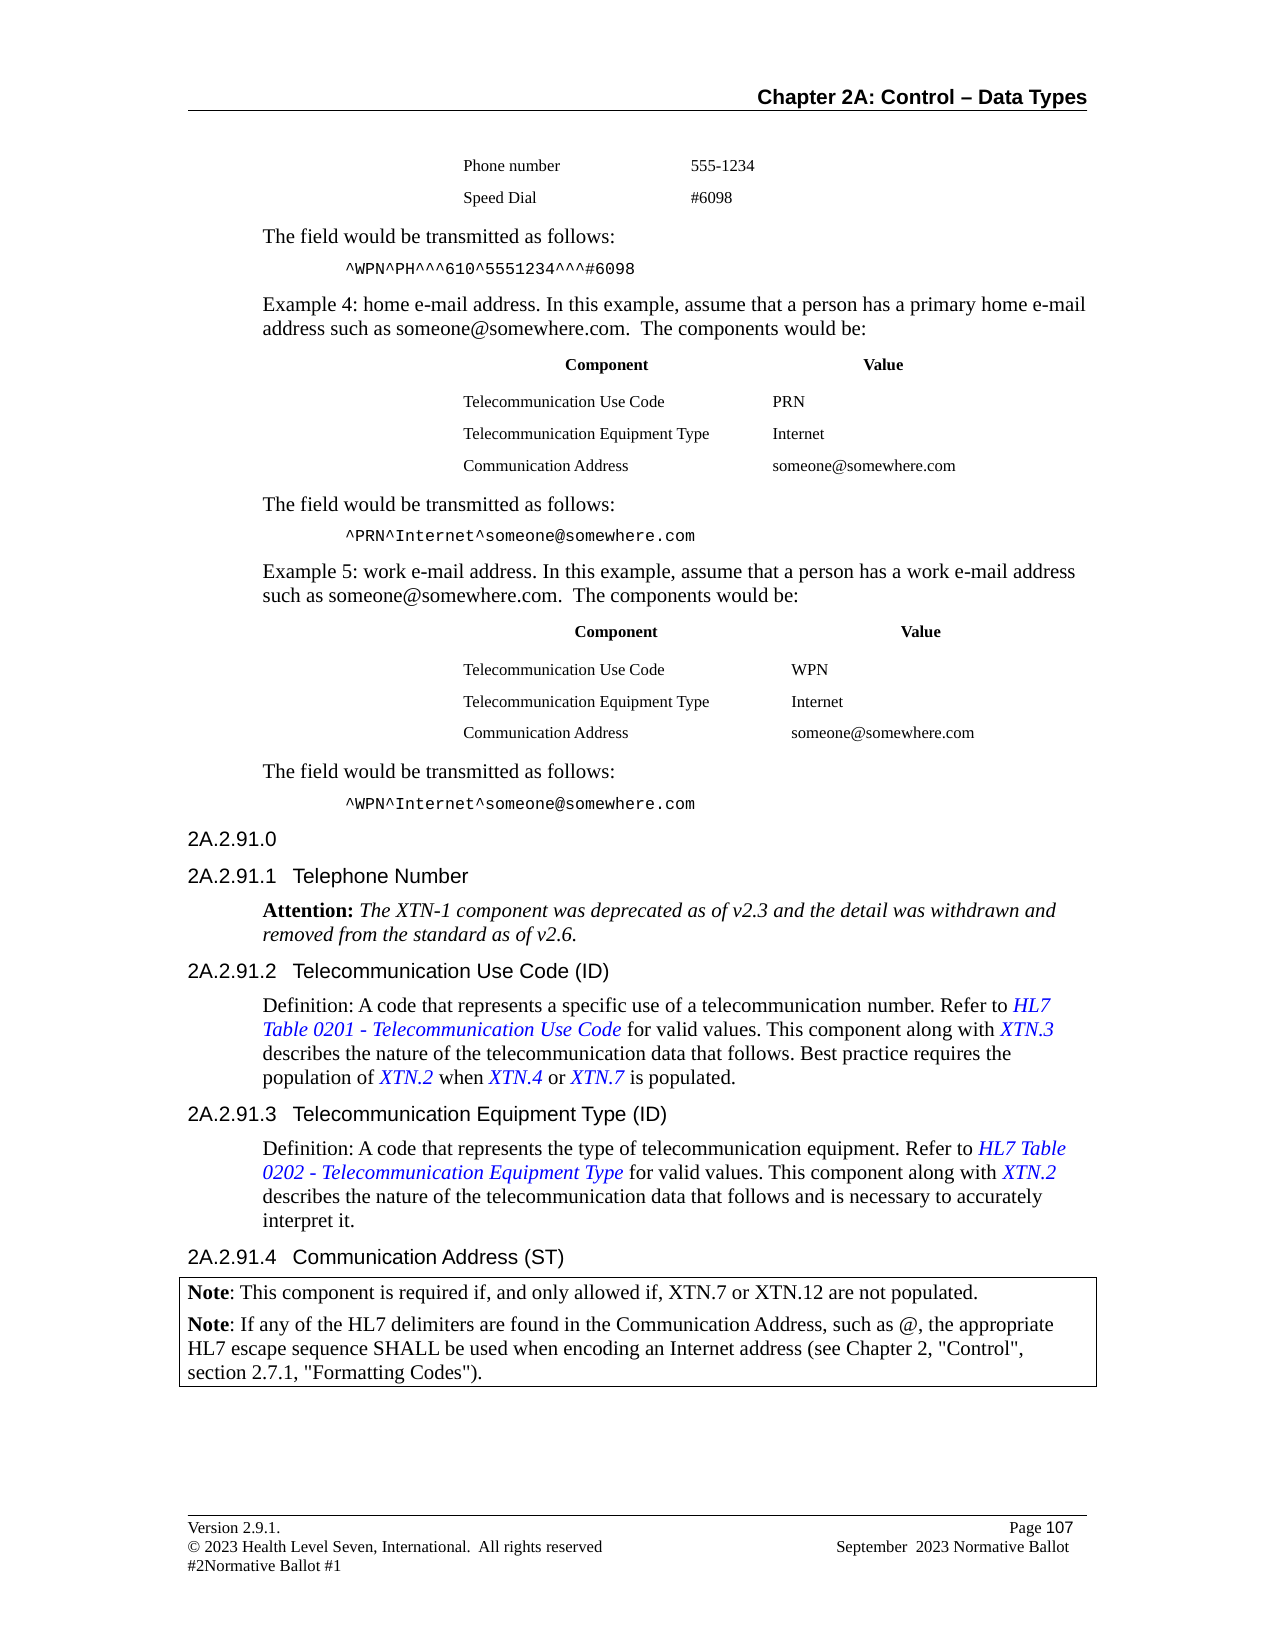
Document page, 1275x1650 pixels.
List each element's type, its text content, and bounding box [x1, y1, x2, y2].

subtitle Communication Address (ST) [187, 1245, 1087, 1269]
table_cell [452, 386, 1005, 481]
text Example 4: home e-mail address. In this example, assume that a person has a primary home e-mail address such as someone@somewhere.com. The components would be: [262, 292, 1087, 340]
text Note: If any of the HL7 delimiters are found in the Communication Address, such as @, the appropriate HL7 escape sequence SHALL be used when encoding an Internet address (see Chapter 2, "Control", section 2.7.1, "Formatting Codes"). [180, 1309, 1096, 1386]
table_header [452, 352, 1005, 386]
text Definition: A code that represents the type of telecommunication equipment. Refer to HL7 Table 0202 - Telecommunication Equipment Type for valid values. This component along with XTN.2 describes the nature of the telecommunication data that follows and is necessary to accurately interpret it. [262, 1136, 1087, 1232]
text Definition: A code that represents a specific use of a telecommunication number. Refer to HL7 Table 0201 - Telecommunication Use Code for valid values. This component along with XTN.3 describes the nature of the telecommunication data that follows. Best practice requires the population of XTN.2 when XTN.4 or XTN.7 is populated. [262, 993, 1087, 1089]
text ^WPN^Internet^someone@somewhere.com [345, 796, 1087, 814]
subtitle Telecommunication Equipment Type (ID) [187, 1102, 1087, 1126]
text The field would be transmitted as follows: [262, 224, 1087, 248]
text Example 5: work e-mail address. In this example, assume that a person has a work e-mail address such as someone@somewhere.com. The components would be: [262, 559, 1087, 607]
text ^WPN^PH^^^610^5551234^^^#6098 [345, 260, 1087, 279]
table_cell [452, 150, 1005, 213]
subtitle Telecommunication Use Code (ID) [187, 958, 1087, 982]
text Note: This component is required if, and only allowed if, XTN.7 or XTN.12 are not populated. [180, 1278, 1096, 1304]
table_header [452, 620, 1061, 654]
text ^PRN^Internet^someone@somewhere.com [345, 528, 1087, 547]
text The field would be transmitted as follows: [262, 759, 1087, 783]
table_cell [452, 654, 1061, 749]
text Attention: The XTN-1 component was deprecated as of v2.3 and the detail was withdrawn and removed from the standard as of v2.6. [262, 898, 1087, 946]
text The field would be transmitted as follows: [262, 491, 1087, 516]
subtitle Telephone Number [187, 863, 1087, 887]
